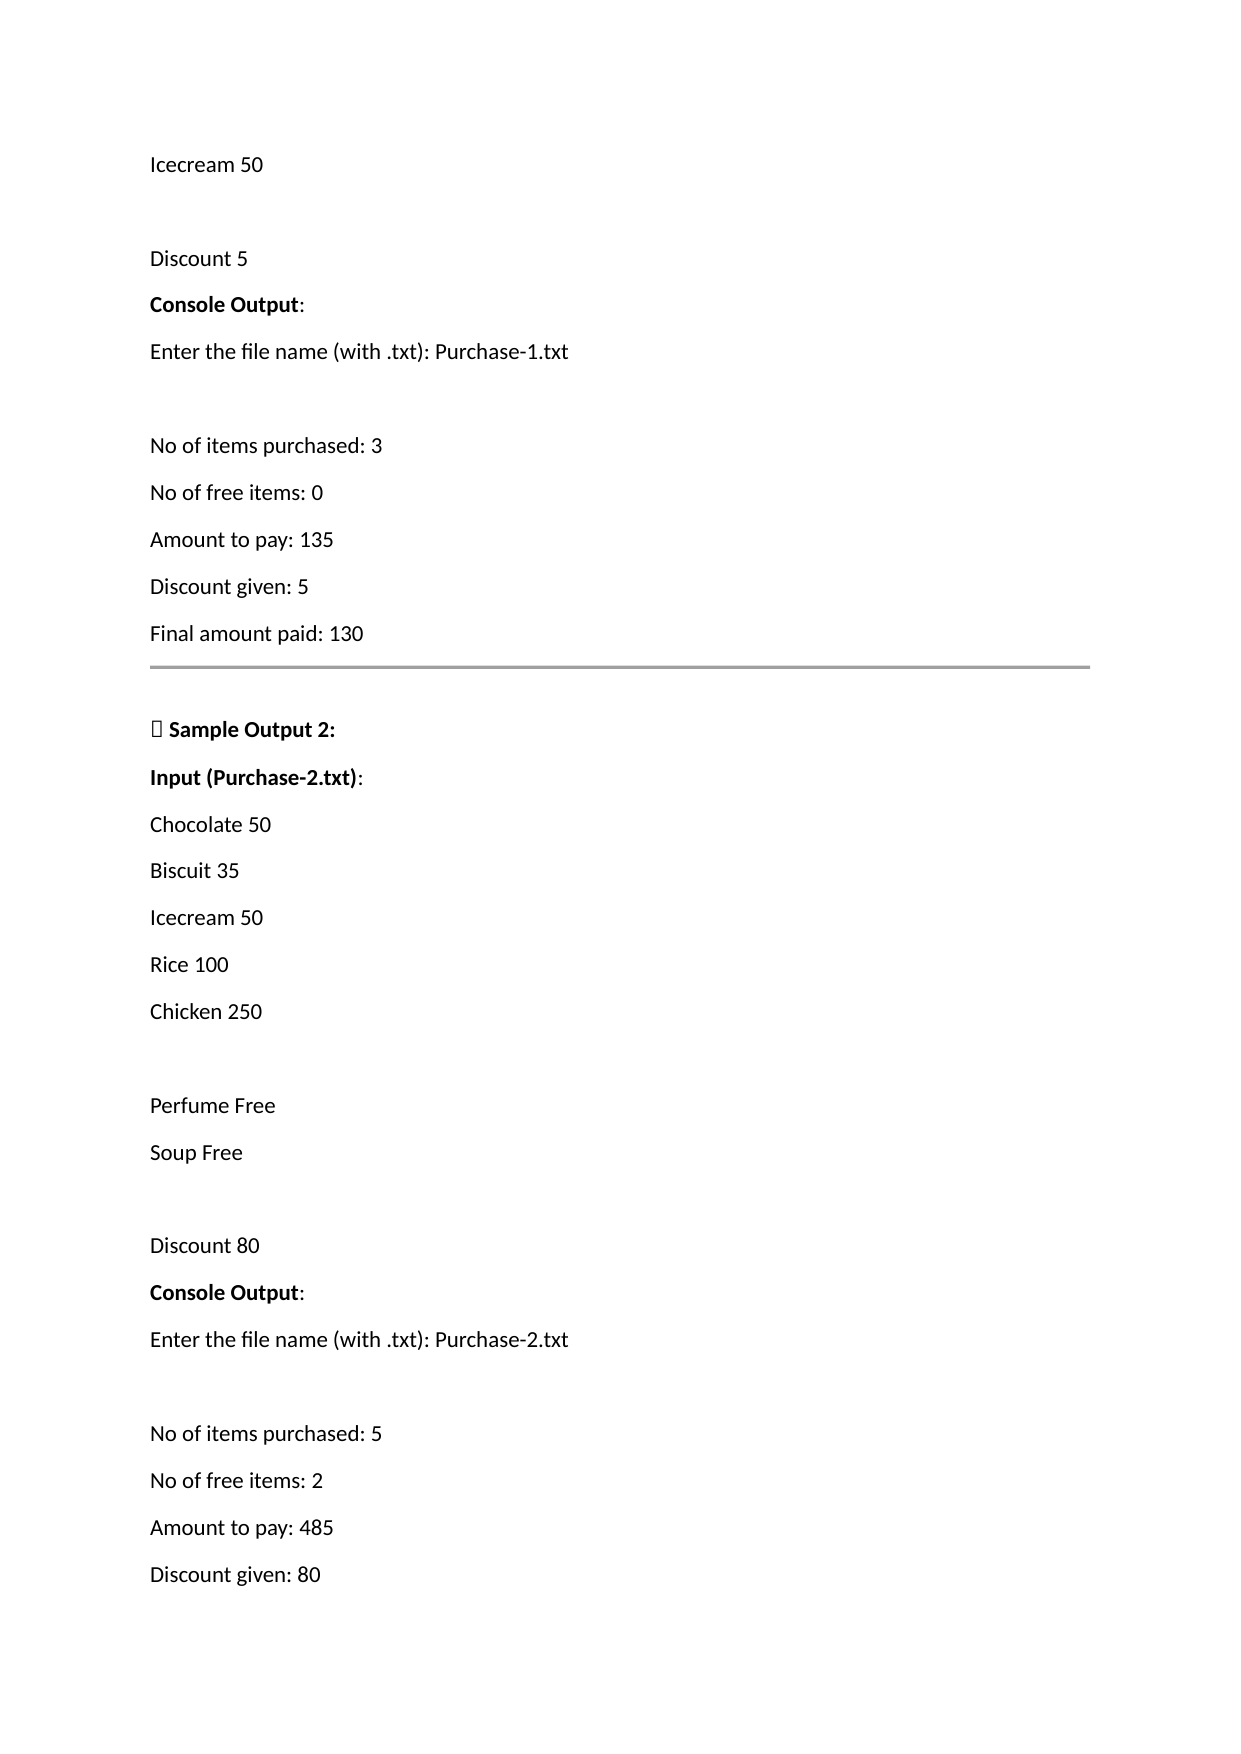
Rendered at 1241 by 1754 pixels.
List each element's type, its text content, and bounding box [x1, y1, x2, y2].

text No of free items: 2 [150, 1466, 1090, 1494]
text No of free items: 0 [150, 478, 1090, 506]
text Final amount paid: 130 [150, 619, 1090, 647]
text Soup Free [150, 1138, 1090, 1166]
text Enter the file name (with .txt): Purchase-2.txt [150, 1325, 1090, 1353]
text Discount 80 [150, 1232, 1090, 1260]
text Console Output: [150, 1278, 1090, 1307]
text Amount to pay: 135 [150, 525, 1090, 553]
text Icecream 50 [150, 903, 1090, 932]
text Input (Purchase-2.txt): [150, 763, 1090, 791]
text Amount to pay: 485 [150, 1513, 1090, 1541]
text Console Output: [150, 291, 1090, 319]
text No of items purchased: 5 [150, 1419, 1090, 1447]
text Enter the file name (with .txt): Purchase-1.txt [150, 337, 1090, 366]
text Discount given: 5 [150, 572, 1090, 600]
text ✅ Sample Output 2: [150, 712, 1090, 744]
text Biscuit 35 [150, 857, 1090, 885]
text Icecream 50 [150, 150, 1090, 178]
text Discount given: 80 [150, 1560, 1090, 1588]
text Rice 100 [150, 950, 1090, 978]
text Chicken 250 [150, 997, 1090, 1025]
text Perfume Free [150, 1091, 1090, 1119]
text Discount 5 [150, 244, 1090, 272]
text Chocolate 50 [150, 810, 1090, 838]
text No of items purchased: 3 [150, 431, 1090, 459]
